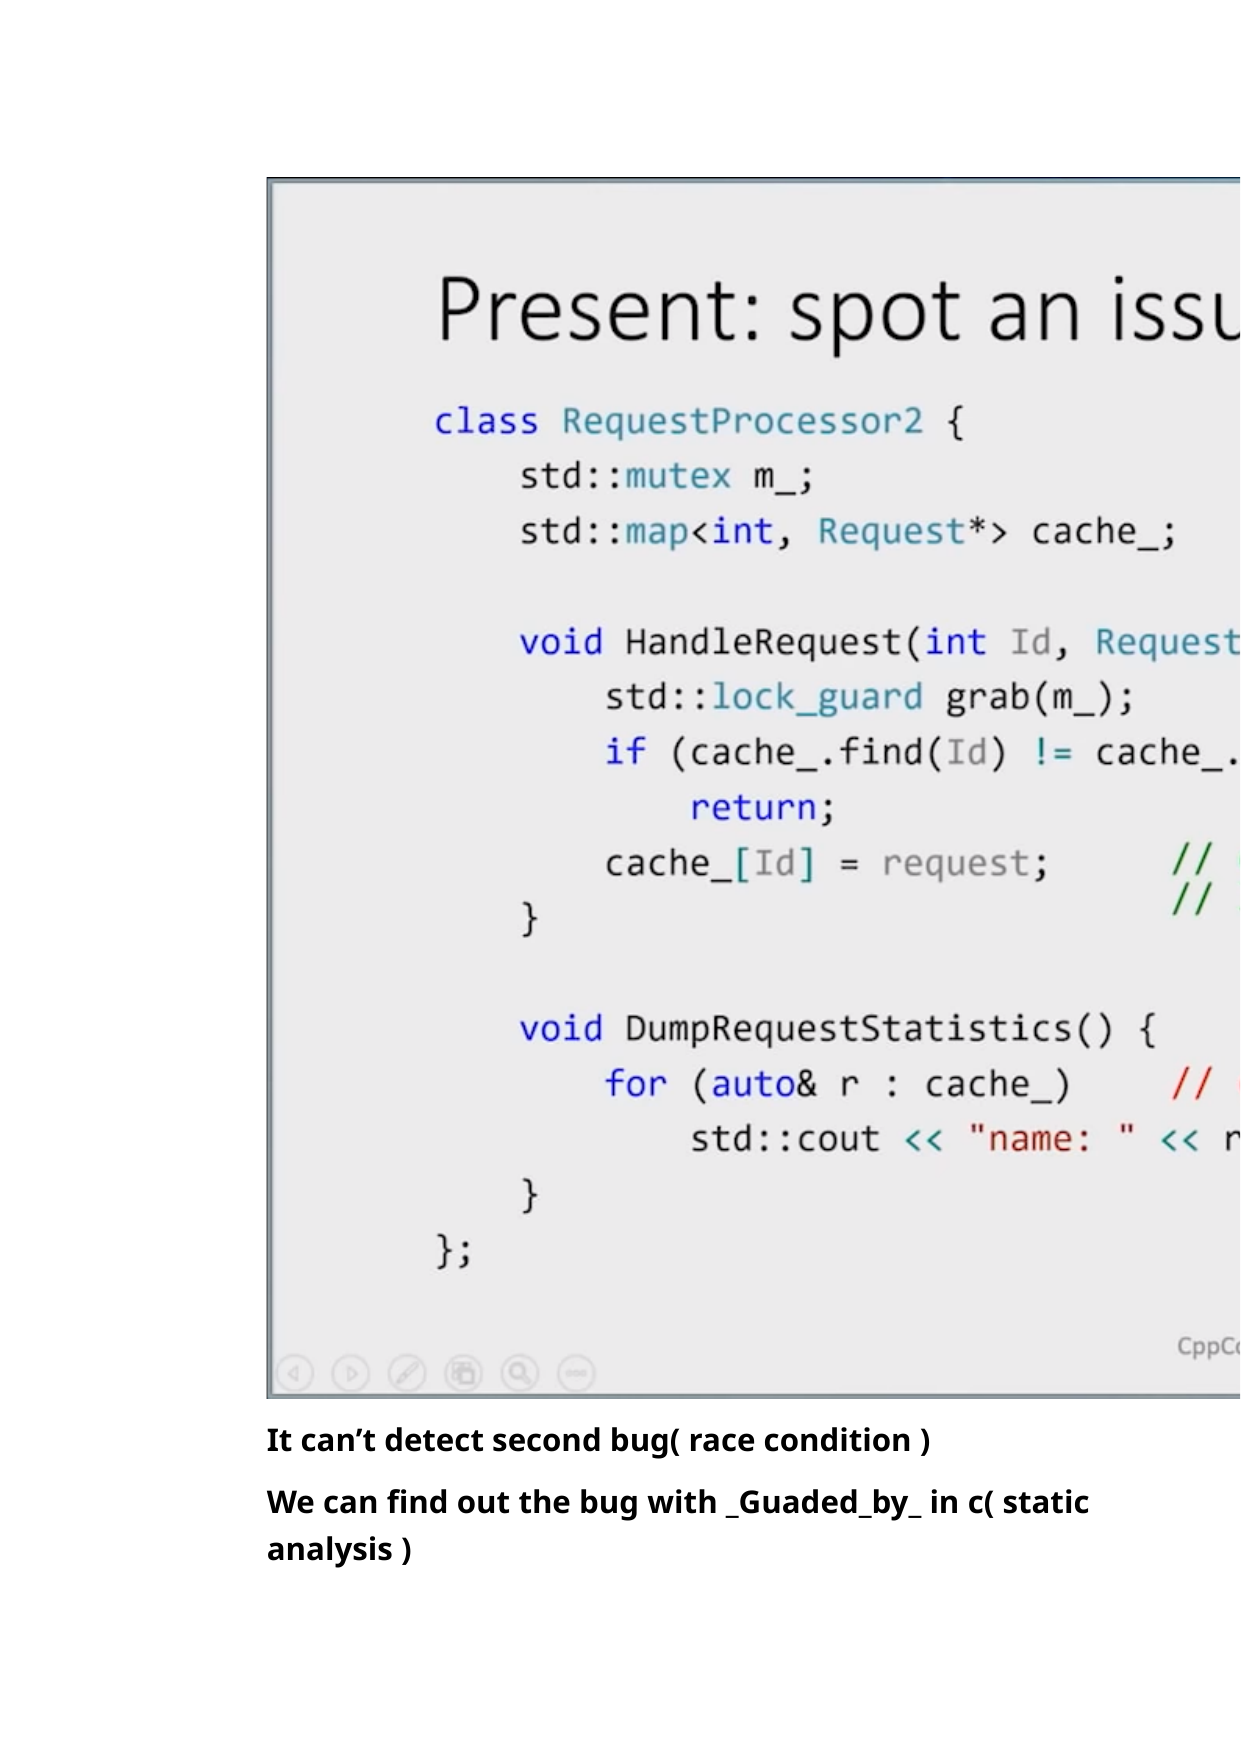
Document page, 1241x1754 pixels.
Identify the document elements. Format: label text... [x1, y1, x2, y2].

picture [266, 177, 1241, 1399]
list We can find out the bug with _Guaded_by_ in c( static analysis ) [267, 1481, 1090, 1569]
list It can’t detect second bug( race condition ) [267, 1418, 1090, 1461]
